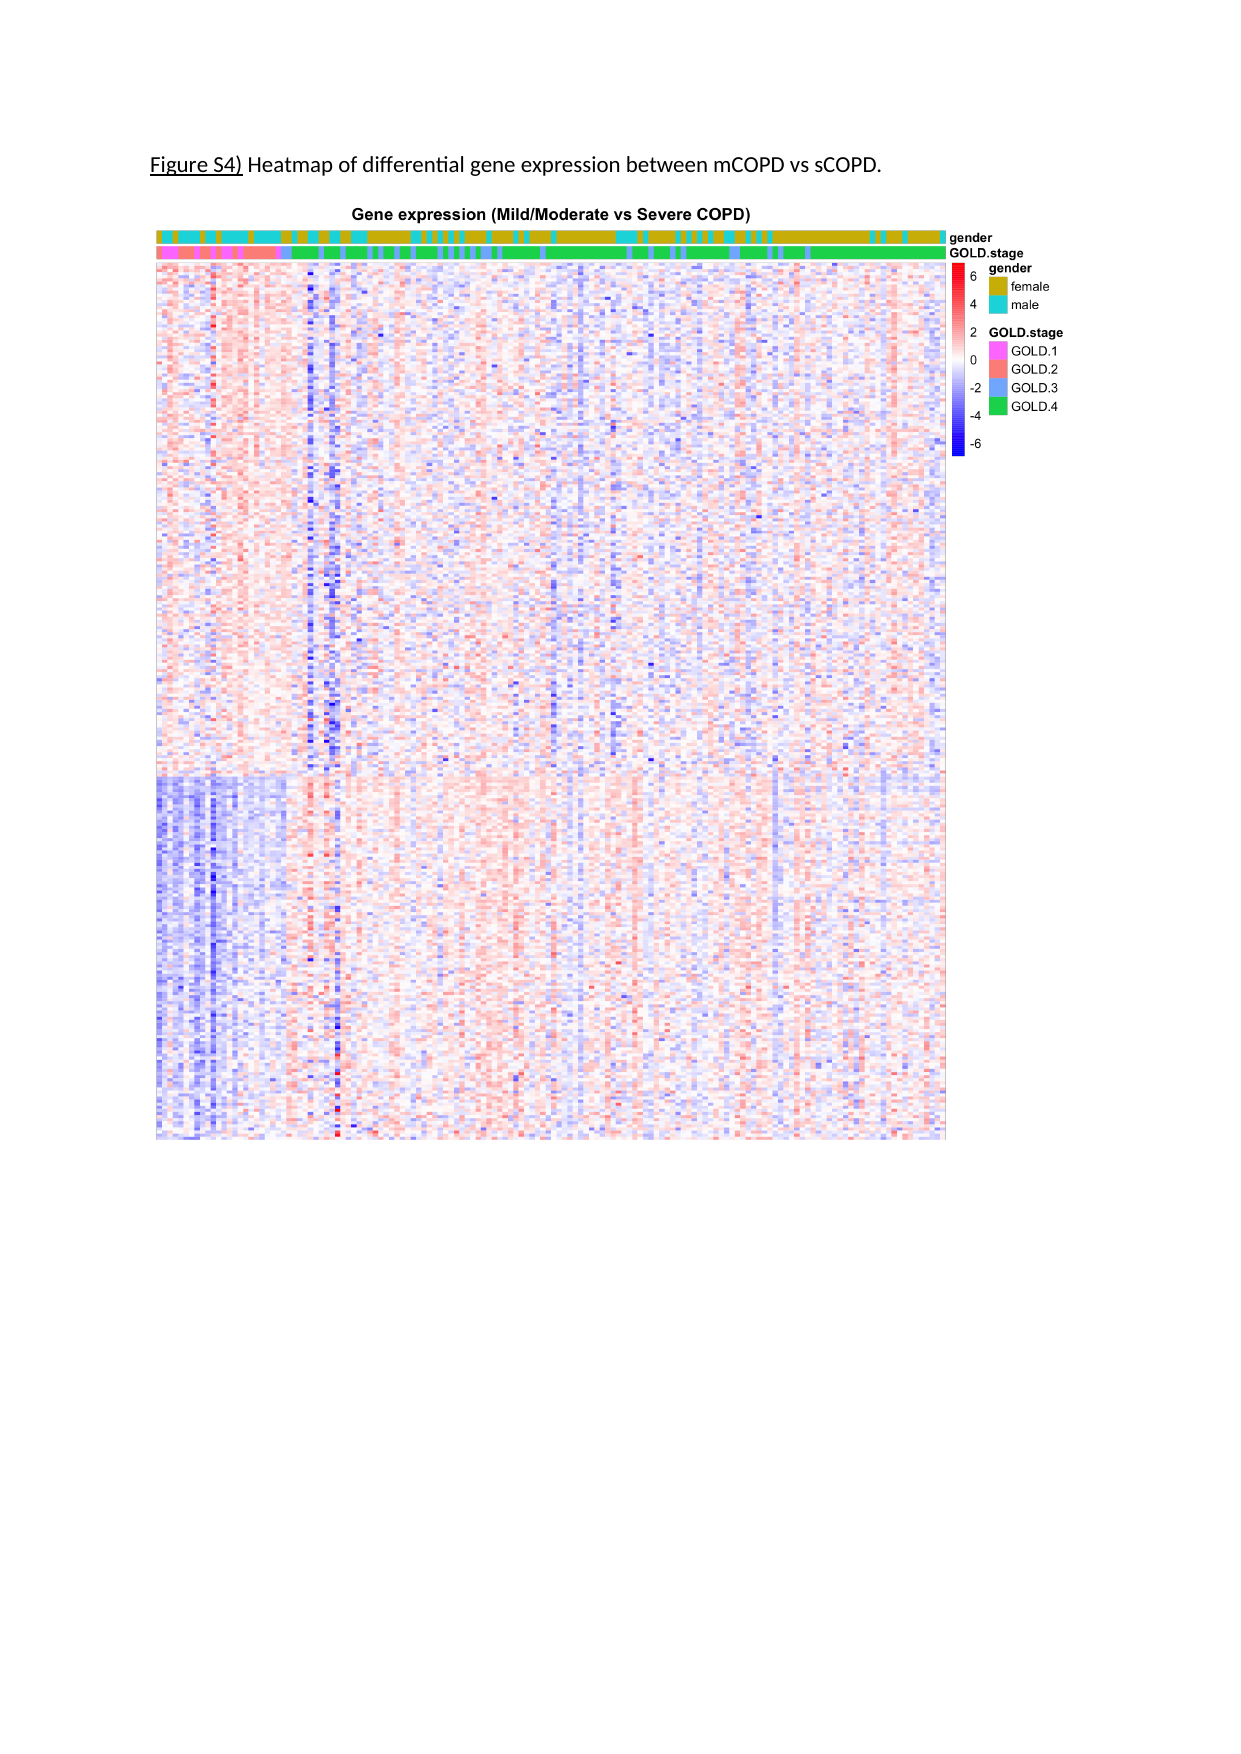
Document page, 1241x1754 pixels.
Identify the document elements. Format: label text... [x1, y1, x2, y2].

picture [150, 206, 1090, 1146]
text Figure S4) Heatmap of differential gene expression between mCOPD vs sCOPD. [150, 150, 1090, 178]
